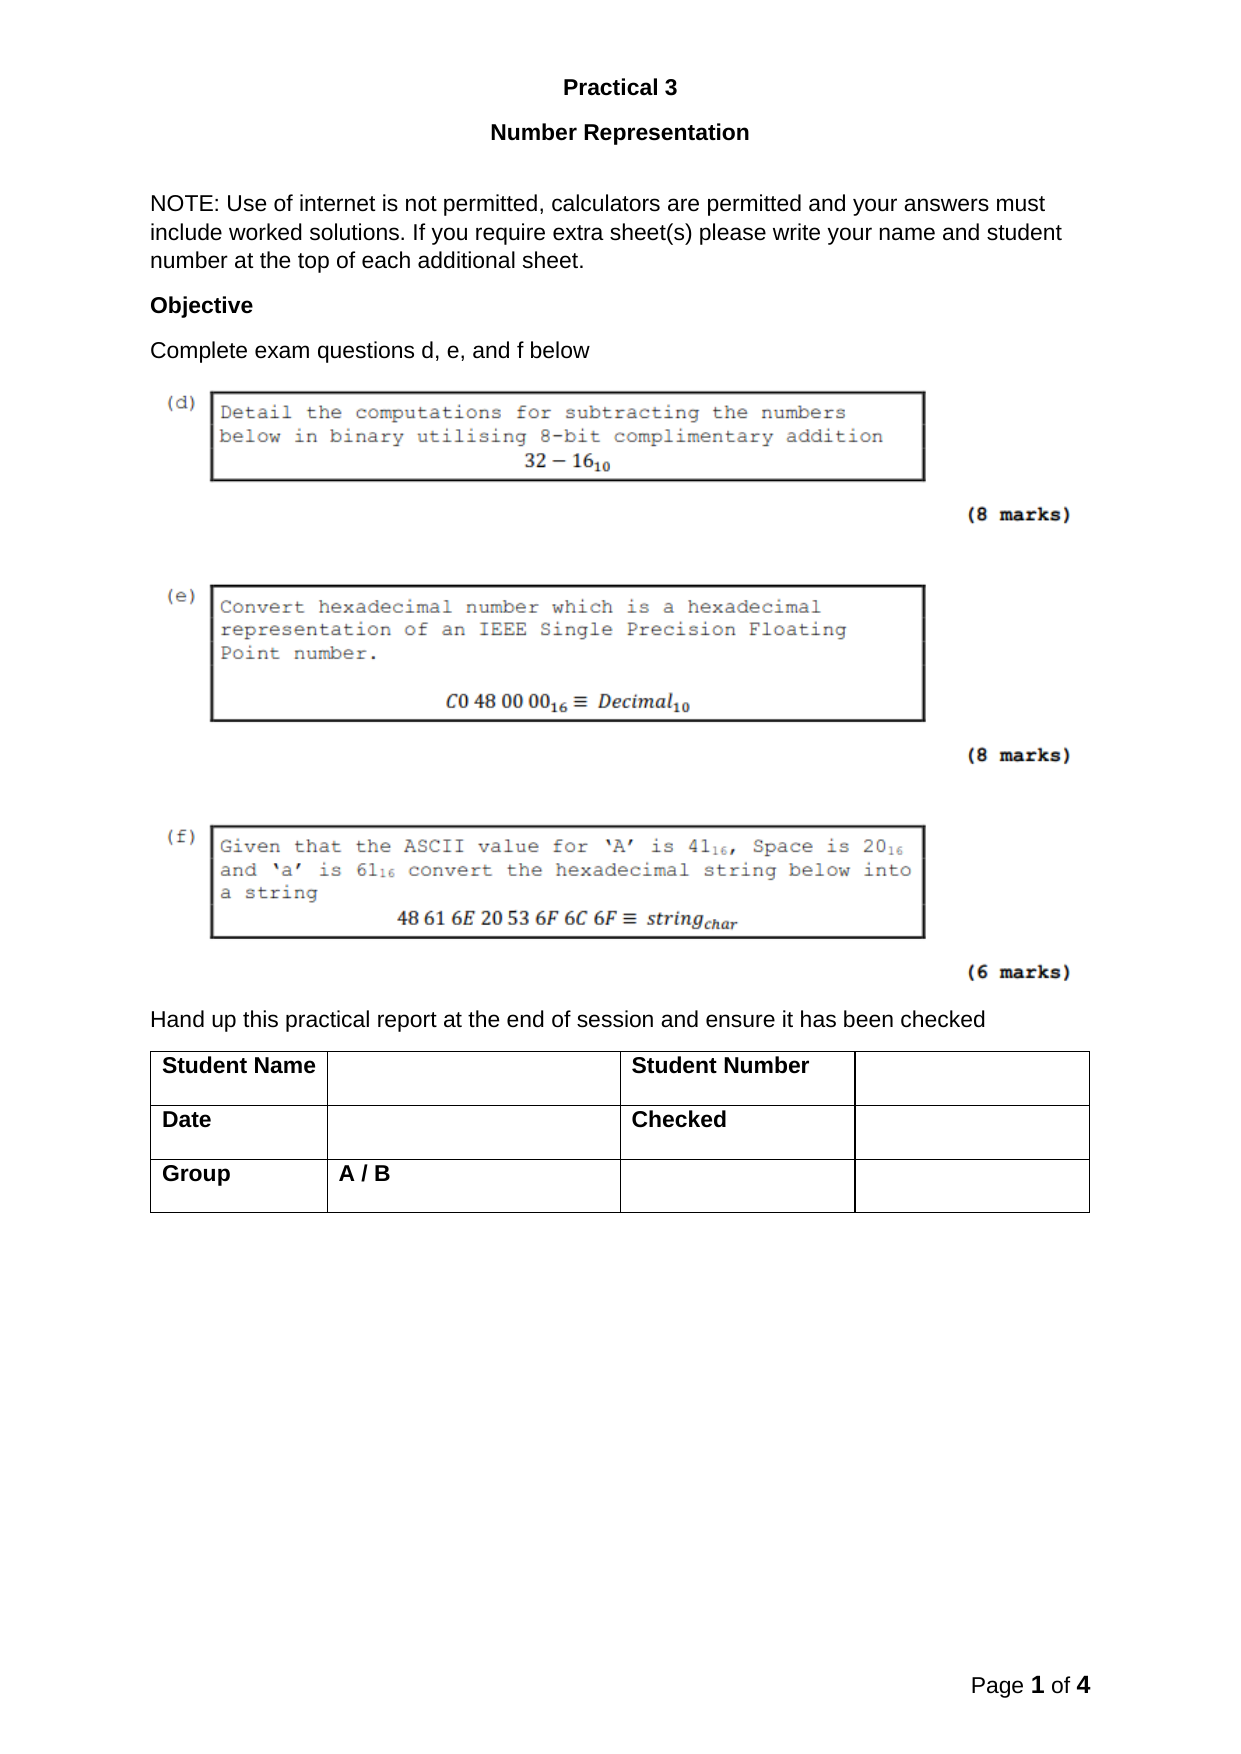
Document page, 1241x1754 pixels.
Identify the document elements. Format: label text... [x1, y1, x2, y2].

picture [150, 382, 1084, 988]
table_cell Date [151, 1106, 327, 1158]
text Objective [150, 292, 1090, 319]
text NOTE: Use of internet is not permitted, calculators are permitted and your answers must include worked solutions. If you require extra sheet(s) please write your name and student number at the top of each additional sheet. [150, 190, 1090, 273]
table_header [328, 1052, 620, 1105]
table_cell Checked [621, 1106, 854, 1158]
table_header Student Number [621, 1052, 854, 1105]
table_cell Group [151, 1160, 327, 1212]
table_header Student Name [151, 1052, 327, 1105]
text Hand up this practical report at the end of session and ensure it has been checked [150, 1006, 1090, 1032]
table_cell A / B [328, 1160, 620, 1212]
table_cell [621, 1160, 854, 1212]
table_cell [856, 1160, 1089, 1212]
table_cell [328, 1106, 620, 1158]
table_cell [856, 1106, 1089, 1158]
table_header [856, 1052, 1089, 1105]
text Complete exam questions d, e, and f below [150, 337, 1090, 364]
